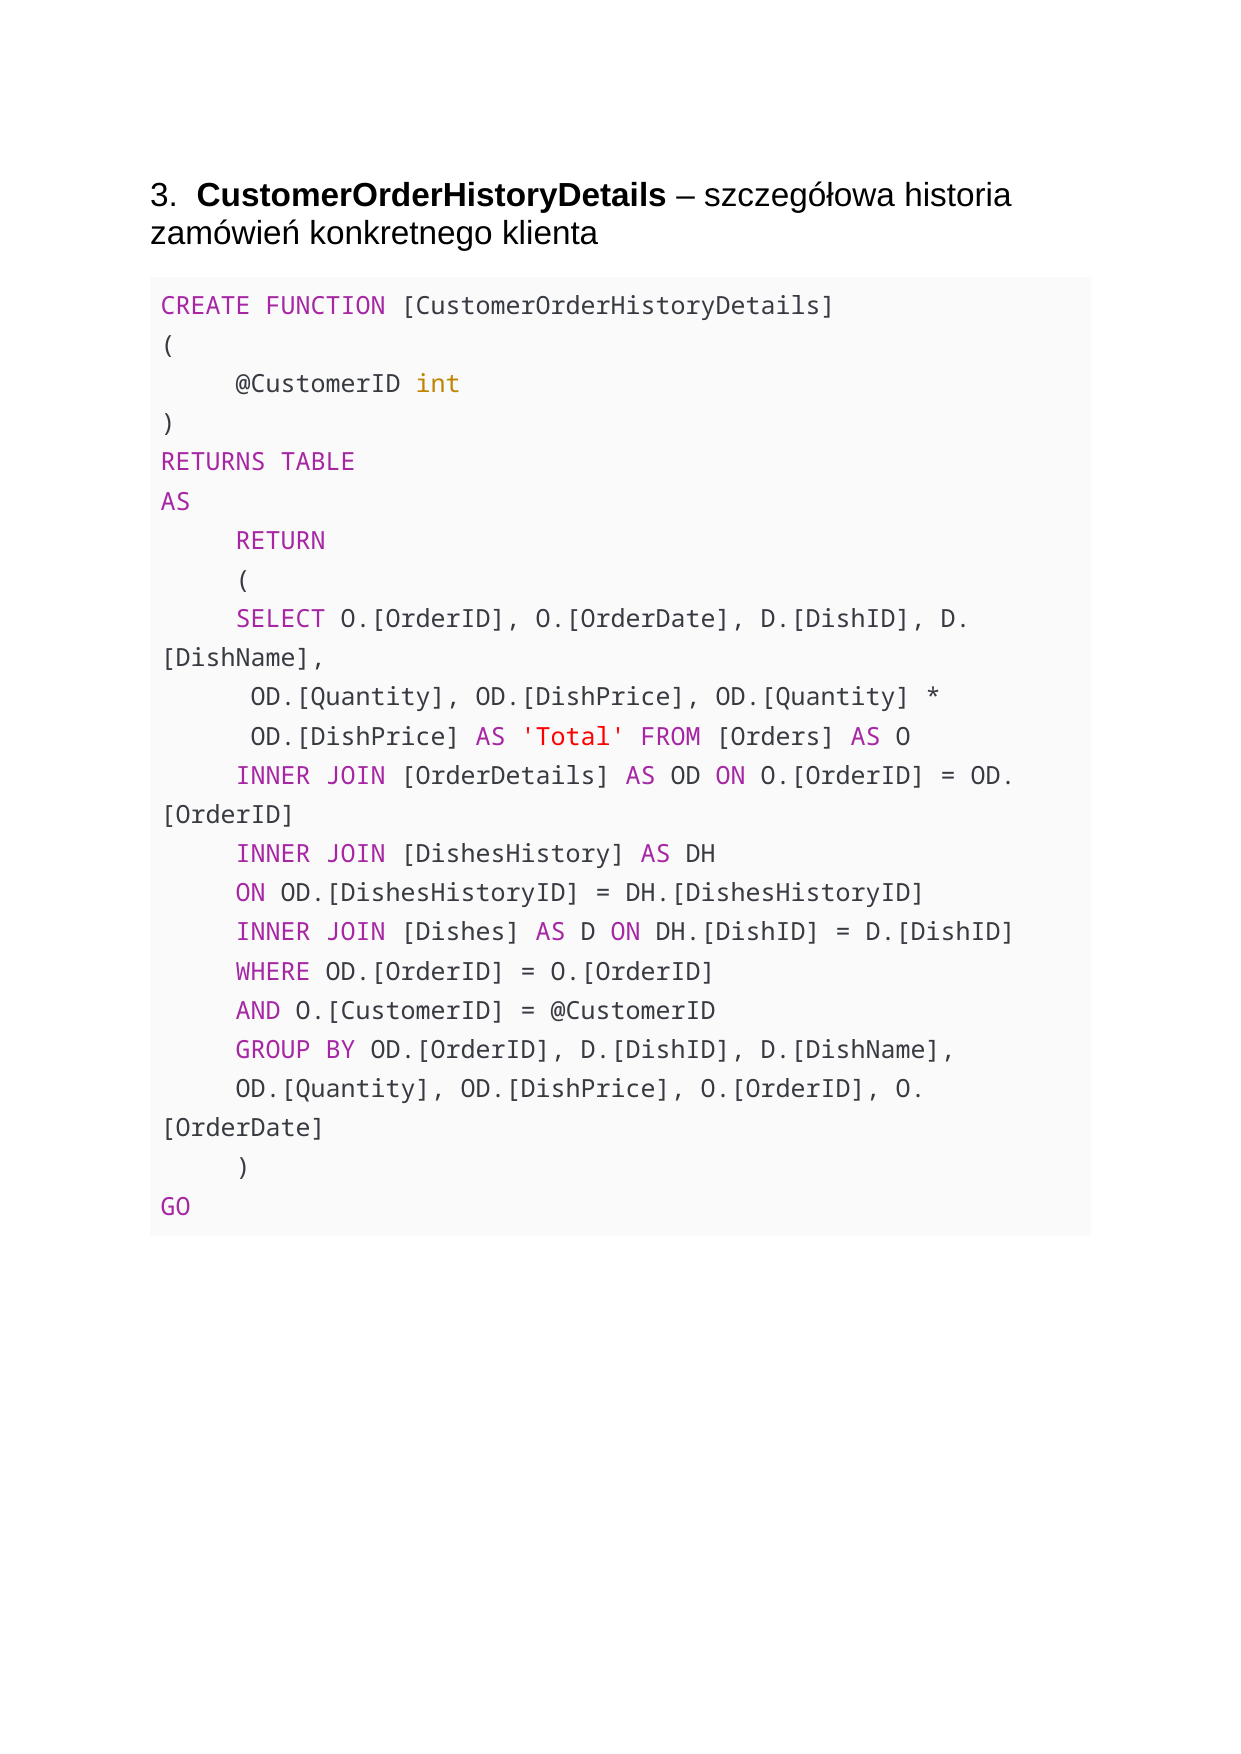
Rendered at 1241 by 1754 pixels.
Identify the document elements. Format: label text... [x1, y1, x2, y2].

subtitle 3. CustomerOrderHistoryDetails – szczegółowa historia zamówień konkretnego klienta [150, 175, 1090, 252]
table_header CREATE FUNCTION [CustomerOrderHistoryDetails] ( @CustomerID int ) RETURNS TABLE AS RETURN ( SELECT O.[OrderID], O.[OrderDate], D.[DishID], D.[DishName], OD.[Quantity], OD.[DishPrice], OD.[Quantity] * OD.[DishPrice] AS 'Total' FROM [Orders] AS O INNER JOIN [OrderDetails] AS OD ON O.[OrderID] = OD.[OrderID] INNER JOIN [DishesHistory] AS DH ON OD.[DishesHistoryID] = DH.[DishesHistoryID] INNER JOIN [Dishes] AS D ON DH.[DishID] = D.[DishID] WHERE OD.[OrderID] = O.[OrderID] AND O.[CustomerID] = @CustomerID GROUP BY OD.[OrderID], D.[DishID], D.[DishName], OD.[Quantity], OD.[DishPrice], O.[OrderID], O.[OrderDate] ) GO [150, 277, 1091, 1236]
